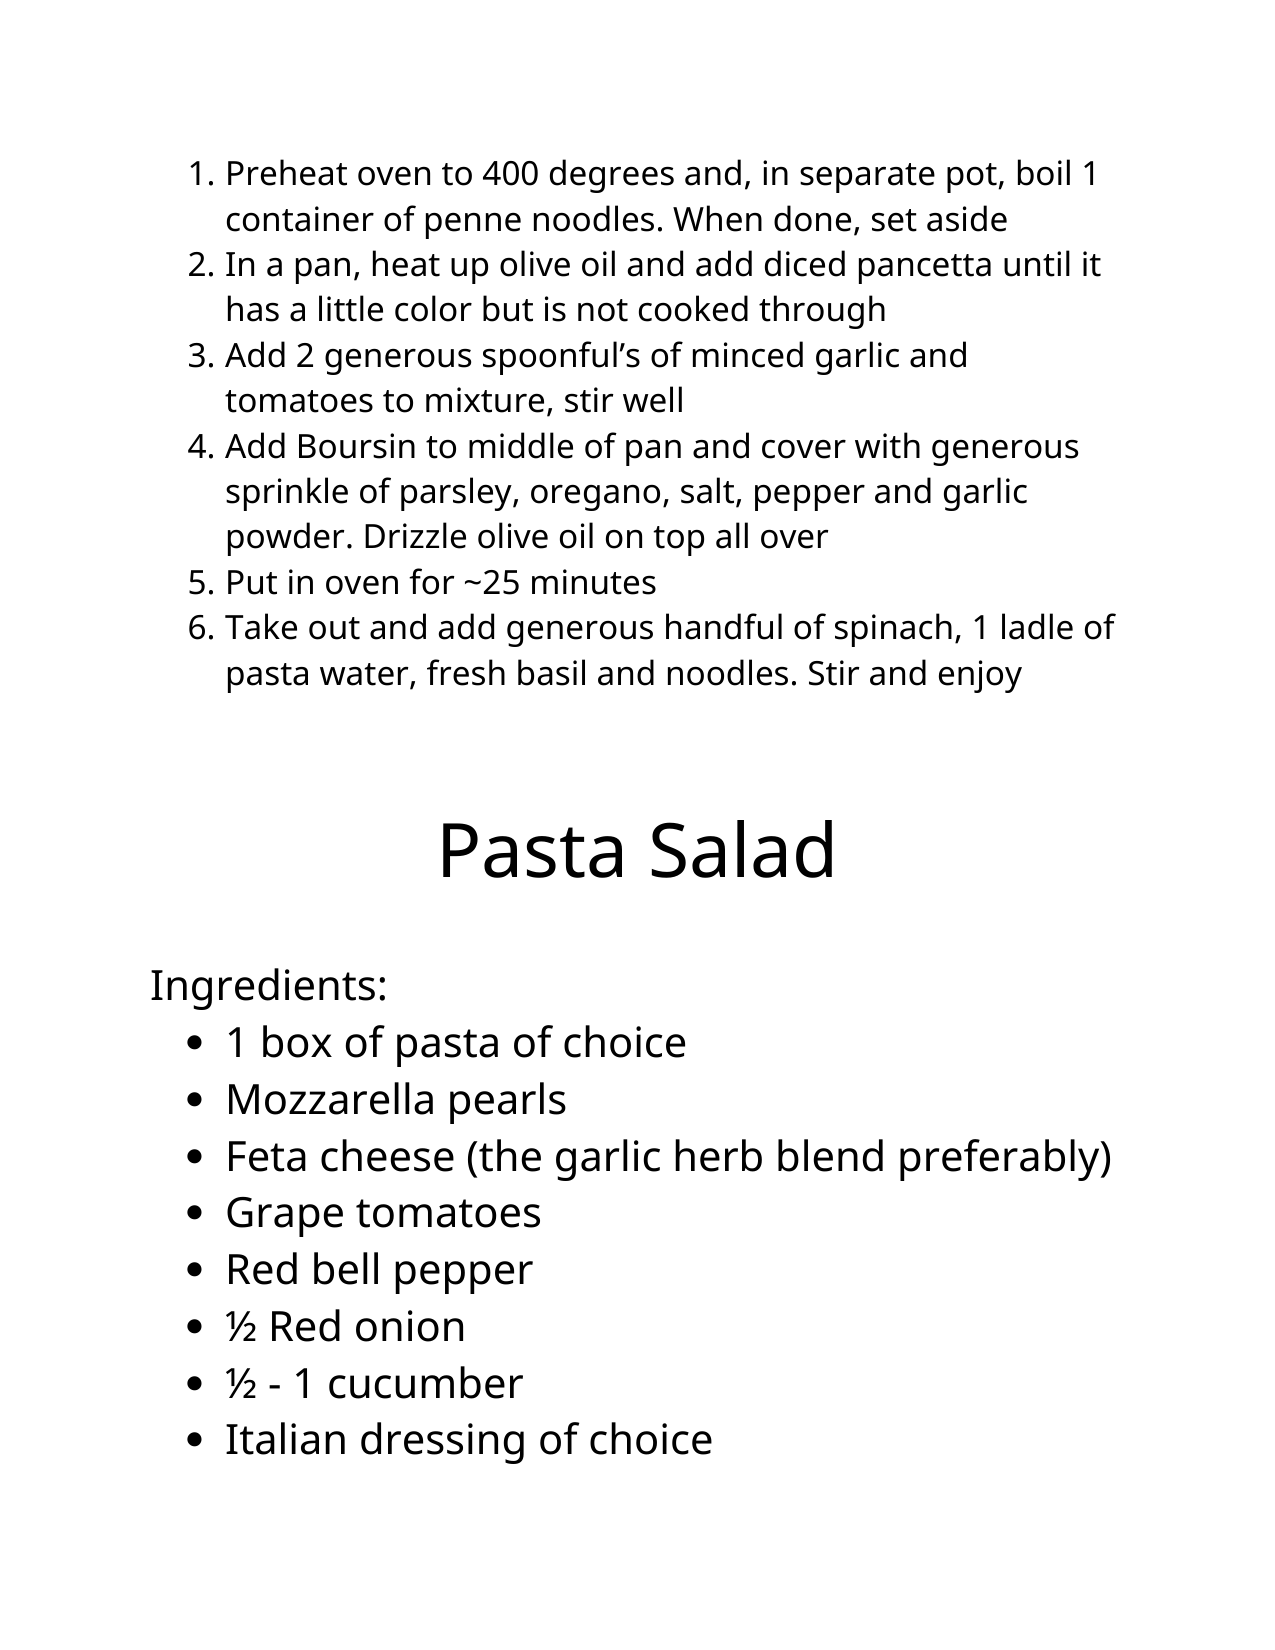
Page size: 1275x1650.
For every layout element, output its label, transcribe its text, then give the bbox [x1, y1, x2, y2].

list Add 2 generous spoonful’s of minced garlic and tomatoes to mixture, stir well [187, 332, 1125, 422]
list Take out and add generous handful of spinach, 1 ladle of pasta water, fresh basil and noodles. Stir and enjoy [187, 604, 1125, 695]
list Feta cheese (the garlic herb blend preferably) [187, 1126, 1125, 1183]
list ½ Red onion [187, 1297, 1125, 1353]
text Ingredients: [150, 899, 1125, 1013]
list ½ - 1 cucumber [187, 1353, 1125, 1410]
list Add Boursin to middle of pan and cover with generous sprinkle of parsley, oregano, salt, pepper and garlic powder. Drizzle olive oil on top all over [187, 422, 1125, 559]
list Red bell pepper [187, 1240, 1125, 1297]
list Italian dressing of choice [187, 1410, 1125, 1467]
text Pasta Salad [150, 797, 1125, 899]
list Put in oven for ~25 minutes [187, 559, 1125, 604]
list In a pan, heat up olive oil and add diced pancetta until it has a little color but is not cooked through [187, 241, 1125, 332]
list Mozzarella pearls [187, 1069, 1125, 1126]
list Preheat oven to 400 degrees and, in separate pot, boil 1 container of penne noodles. When done, set aside [187, 150, 1125, 241]
list Grape tomatoes [187, 1183, 1125, 1240]
list 1 box of pasta of choice [187, 1013, 1125, 1069]
